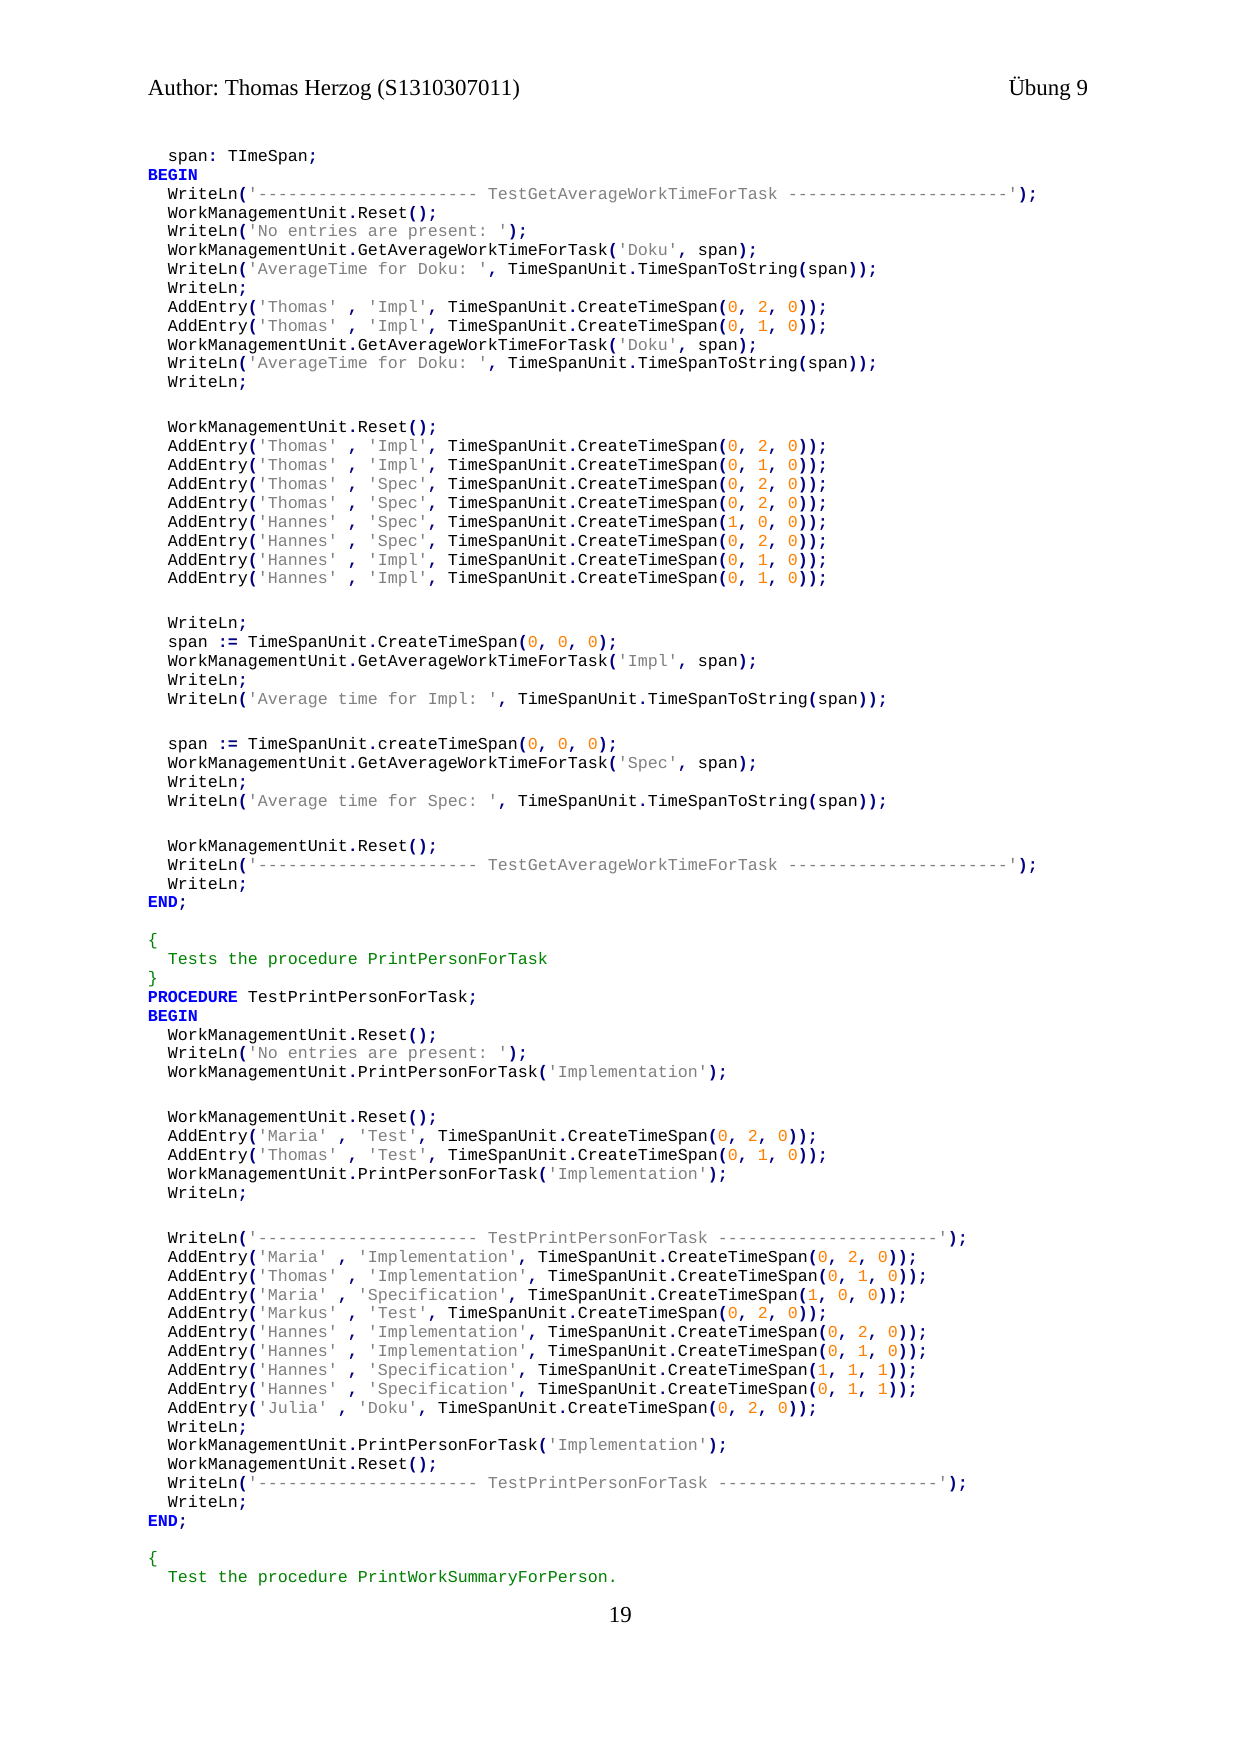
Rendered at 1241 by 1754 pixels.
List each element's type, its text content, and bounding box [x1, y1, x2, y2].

text WorkManagementUnit.GetAverageWorkTimeForTask('Doku', span); [148, 242, 1093, 261]
text AddEntry('Hannes' , 'Specification', TimeSpanUnit.CreateTimeSpan(0, 1, 1)); [148, 1380, 1093, 1399]
text AddEntry('Hannes' , 'Implementation', TimeSpanUnit.CreateTimeSpan(0, 1, 0)); [148, 1343, 1093, 1362]
text WriteLn; [148, 615, 1093, 634]
text AddEntry('Thomas' , 'Impl', TimeSpanUnit.CreateTimeSpan(0, 2, 0)); [148, 298, 1093, 317]
text WriteLn('AverageTime for Doku: ', TimeSpanUnit.TimeSpanToString(span)); [148, 355, 1093, 374]
text AddEntry('Thomas' , 'Impl', TimeSpanUnit.CreateTimeSpan(0, 2, 0)); [148, 438, 1093, 457]
text { [148, 932, 1093, 951]
text WriteLn; [148, 773, 1093, 792]
text WriteLn('---------------------- TestPrintPersonForTask ----------------------'); [148, 1475, 1093, 1493]
text WorkManagementUnit.PrintPersonForTask('Implementation'); [148, 1437, 1093, 1456]
text AddEntry('Maria' , 'Implementation', TimeSpanUnit.CreateTimeSpan(0, 2, 0)); [148, 1248, 1093, 1267]
text Tests the procedure PrintPersonForTask [148, 951, 1093, 969]
text WriteLn; [148, 1493, 1093, 1512]
text WriteLn('AverageTime for Doku: ', TimeSpanUnit.TimeSpanToString(span)); [148, 261, 1093, 279]
text WorkManagementUnit.GetAverageWorkTimeForTask('Spec', span); [148, 754, 1093, 773]
text WriteLn('---------------------- TestGetAverageWorkTimeForTask ----------------------'); [148, 185, 1093, 204]
text WriteLn; [148, 875, 1093, 894]
text AddEntry('Hannes' , 'Impl', TimeSpanUnit.CreateTimeSpan(0, 1, 0)); [148, 551, 1093, 570]
text WorkManagementUnit.PrintPersonForTask('Implementation'); [148, 1064, 1093, 1083]
text AddEntry('Maria' , 'Test', TimeSpanUnit.CreateTimeSpan(0, 2, 0)); [148, 1128, 1093, 1147]
text span := TimeSpanUnit.createTimeSpan(0, 0, 0); [148, 736, 1093, 754]
text WriteLn; [148, 374, 1093, 393]
text WorkManagementUnit.PrintPersonForTask('Implementation'); [148, 1166, 1093, 1184]
text span := TimeSpanUnit.CreateTimeSpan(0, 0, 0); [148, 634, 1093, 653]
text } [148, 969, 1093, 988]
text WriteLn; [148, 1418, 1093, 1437]
text AddEntry('Thomas' , 'Implementation', TimeSpanUnit.CreateTimeSpan(0, 1, 0)); [148, 1267, 1093, 1286]
text WorkManagementUnit.Reset(); [148, 419, 1093, 438]
text AddEntry('Thomas' , 'Test', TimeSpanUnit.CreateTimeSpan(0, 1, 0)); [148, 1147, 1093, 1166]
text AddEntry('Maria' , 'Specification', TimeSpanUnit.CreateTimeSpan(1, 0, 0)); [148, 1286, 1093, 1305]
text WriteLn('Average time for Spec: ', TimeSpanUnit.TimeSpanToString(span)); [148, 792, 1093, 811]
text WorkManagementUnit.GetAverageWorkTimeForTask('Impl', span); [148, 653, 1093, 672]
text span: TImeSpan; [148, 148, 1093, 166]
text AddEntry('Markus' , 'Test', TimeSpanUnit.CreateTimeSpan(0, 2, 0)); [148, 1305, 1093, 1324]
text AddEntry('Hannes' , 'Impl', TimeSpanUnit.CreateTimeSpan(0, 1, 0)); [148, 570, 1093, 589]
text AddEntry('Hannes' , 'Specification', TimeSpanUnit.CreateTimeSpan(1, 1, 1)); [148, 1362, 1093, 1380]
text WriteLn; [148, 1184, 1093, 1203]
text AddEntry('Thomas' , 'Spec', TimeSpanUnit.CreateTimeSpan(0, 2, 0)); [148, 476, 1093, 494]
text WorkManagementUnit.GetAverageWorkTimeForTask('Doku', span); [148, 336, 1093, 355]
text WriteLn('Average time for Impl: ', TimeSpanUnit.TimeSpanToString(span)); [148, 691, 1093, 709]
text WriteLn; [148, 672, 1093, 691]
text WorkManagementUnit.Reset(); [148, 1456, 1093, 1475]
text BEGIN [148, 1007, 1093, 1026]
text WriteLn('---------------------- TestPrintPersonForTask ----------------------'); [148, 1229, 1093, 1248]
text WorkManagementUnit.Reset(); [148, 204, 1093, 223]
text WriteLn('---------------------- TestGetAverageWorkTimeForTask ----------------------'); [148, 856, 1093, 875]
text AddEntry('Hannes' , 'Spec', TimeSpanUnit.CreateTimeSpan(0, 2, 0)); [148, 532, 1093, 551]
text WorkManagementUnit.Reset(); [148, 1026, 1093, 1045]
text { [148, 1550, 1093, 1569]
text WriteLn; [148, 279, 1093, 298]
text WorkManagementUnit.Reset(); [148, 837, 1093, 856]
text WorkManagementUnit.Reset(); [148, 1109, 1093, 1128]
text END; [148, 1512, 1093, 1531]
text END; [148, 894, 1093, 913]
text AddEntry('Hannes' , 'Spec', TimeSpanUnit.CreateTimeSpan(1, 0, 0)); [148, 513, 1093, 532]
text PROCEDURE TestPrintPersonForTask; [148, 988, 1093, 1007]
text WriteLn('No entries are present: '); [148, 1045, 1093, 1064]
text AddEntry('Thomas' , 'Spec', TimeSpanUnit.CreateTimeSpan(0, 2, 0)); [148, 494, 1093, 513]
text Test the procedure PrintWorkSummaryForPerson. [148, 1569, 1093, 1588]
text AddEntry('Thomas' , 'Impl', TimeSpanUnit.CreateTimeSpan(0, 1, 0)); [148, 457, 1093, 476]
text AddEntry('Hannes' , 'Implementation', TimeSpanUnit.CreateTimeSpan(0, 2, 0)); [148, 1324, 1093, 1343]
text BEGIN [148, 166, 1093, 185]
text AddEntry('Julia' , 'Doku', TimeSpanUnit.CreateTimeSpan(0, 2, 0)); [148, 1399, 1093, 1418]
text AddEntry('Thomas' , 'Impl', TimeSpanUnit.CreateTimeSpan(0, 1, 0)); [148, 317, 1093, 336]
text WriteLn('No entries are present: '); [148, 223, 1093, 242]
